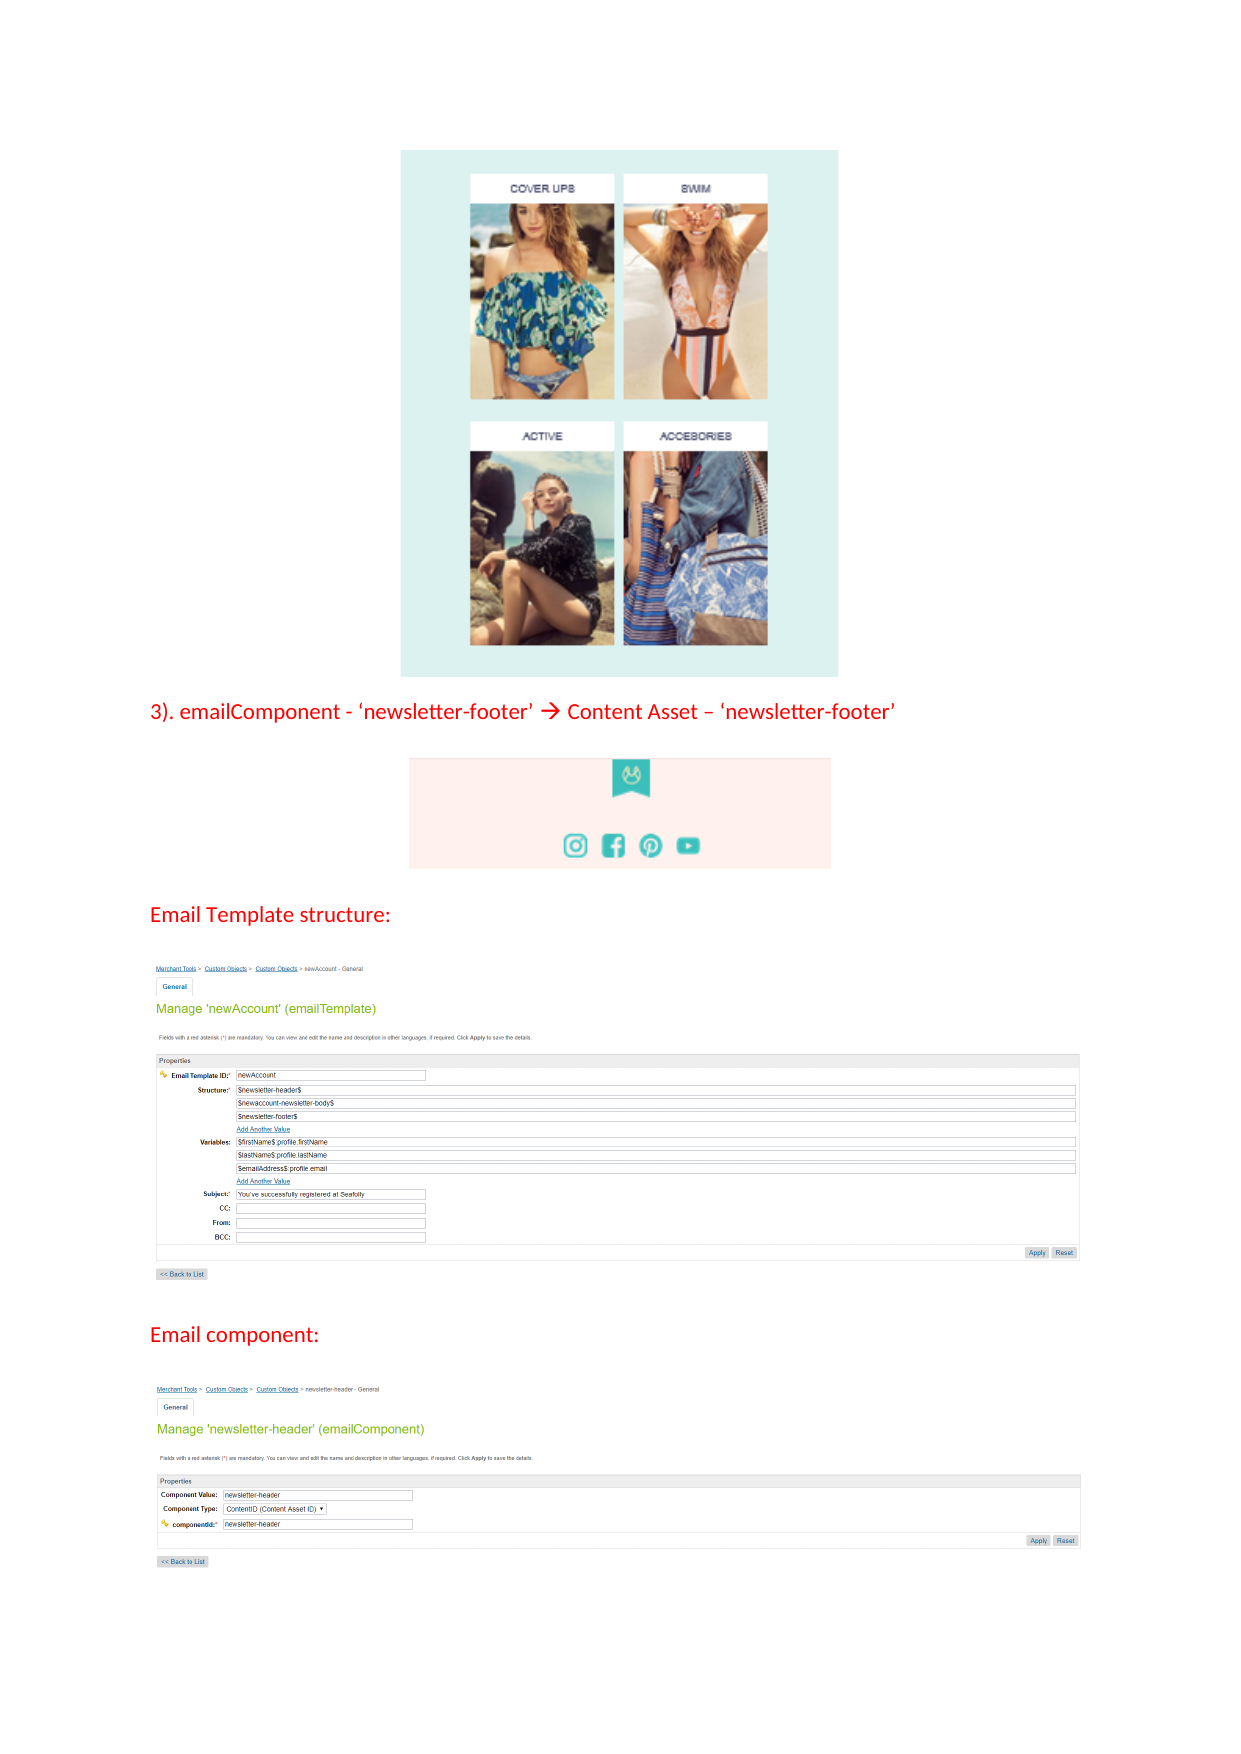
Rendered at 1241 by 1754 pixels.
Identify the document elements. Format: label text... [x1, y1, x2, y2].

picture [400, 150, 840, 677]
text Email component: [150, 1320, 1090, 1348]
picture [150, 1379, 1088, 1586]
text Email Template structure: [150, 900, 1090, 928]
picture [409, 758, 832, 869]
text 3). emailComponent - ‘newsletter-footer’ Content Asset – ‘newsletter-footer’ [150, 697, 1090, 725]
picture [150, 960, 1088, 1288]
